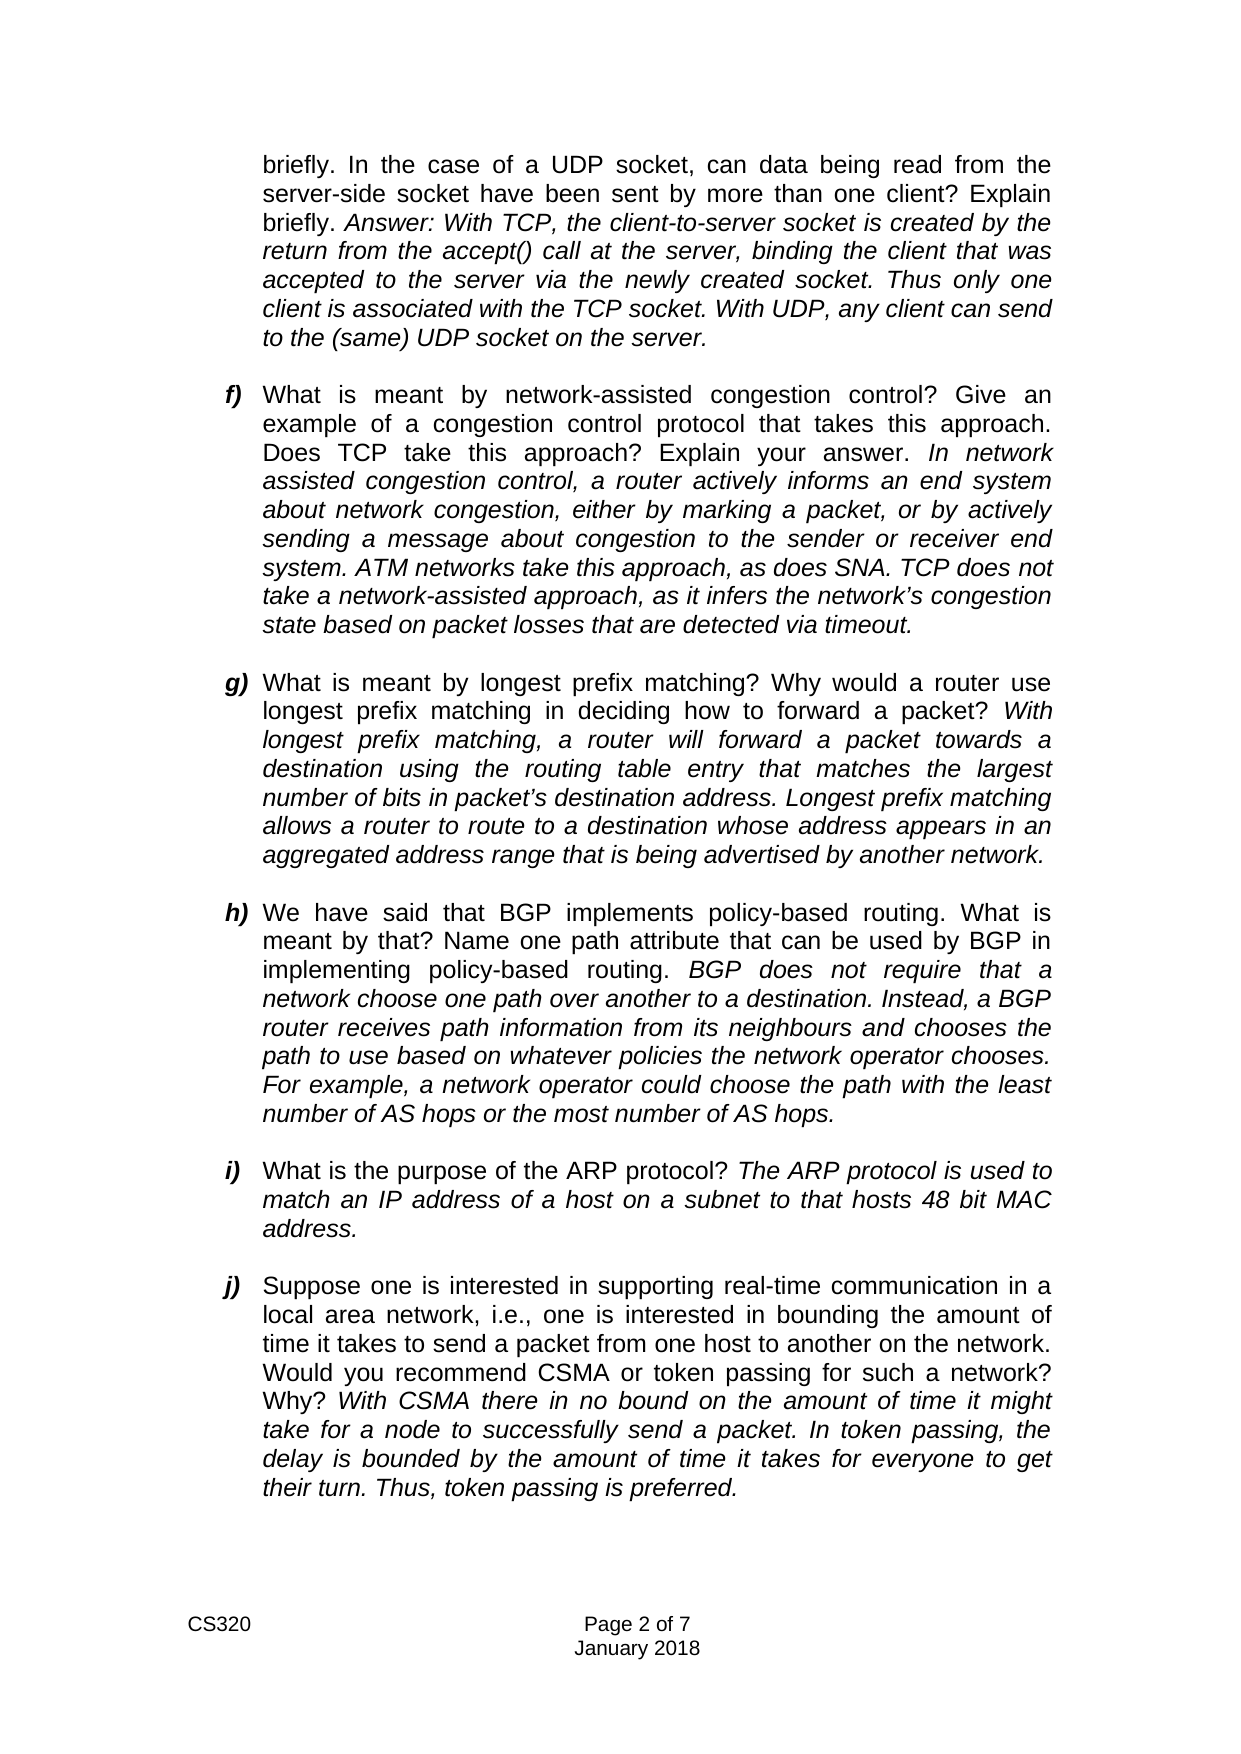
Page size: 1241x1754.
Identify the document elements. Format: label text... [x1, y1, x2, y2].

list What is meant by network-assisted congestion control? Give an example of a congestion control protocol that takes this approach. Does TCP take this approach? Explain your answer. In network assisted congestion control, a router actively informs an end system about network congestion, either by marking a packet, or by actively sending a message about congestion to the sender or receiver end system. ATM networks take this approach, as does SNA. TCP does not take a network-assisted approach, as it infers the network’s congestion state based on packet losses that are detected via timeout. [225, 380, 1053, 639]
list What is the purpose of the ARP protocol? The ARP protocol is used to match an IP address of a host on a subnet to that hosts 48 bit MAC address. [225, 1156, 1053, 1242]
list What is meant by longest prefix matching? Why would a router use longest prefix matching in deciding how to forward a packet? With longest prefix matching, a router will forward a packet towards a destination using the routing table entry that matches the largest number of bits in packet’s destination address. Longest prefix matching allows a router to route to a destination whose address appears in an aggregated address range that is being advertised by another network. [225, 667, 1053, 869]
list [225, 150, 1053, 351]
list We have said that BGP implements policy-based routing. What is meant by that? Name one path attribute that can be used by BGP in implementing policy-based routing. BGP does not require that a network choose one path over another to a destination. Instead, a BGP router receives path information from its neighbours and chooses the path to use based on whatever policies the network operator chooses. For example, a network operator could choose the path with the least number of AS hops or the most number of AS hops. [225, 897, 1053, 1127]
list Suppose one is interested in supporting real-time communication in a local area network, i.e., one is interested in bounding the amount of time it takes to send a packet from one host to another on the network. Would you recommend CSMA or token passing for such a network? Why? With CSMA there in no bound on the amount of time it might take for a node to successfully send a packet. In token passing, the delay is bounded by the amount of time it takes for everyone to get their turn. Thus, token passing is preferred. [225, 1271, 1053, 1501]
